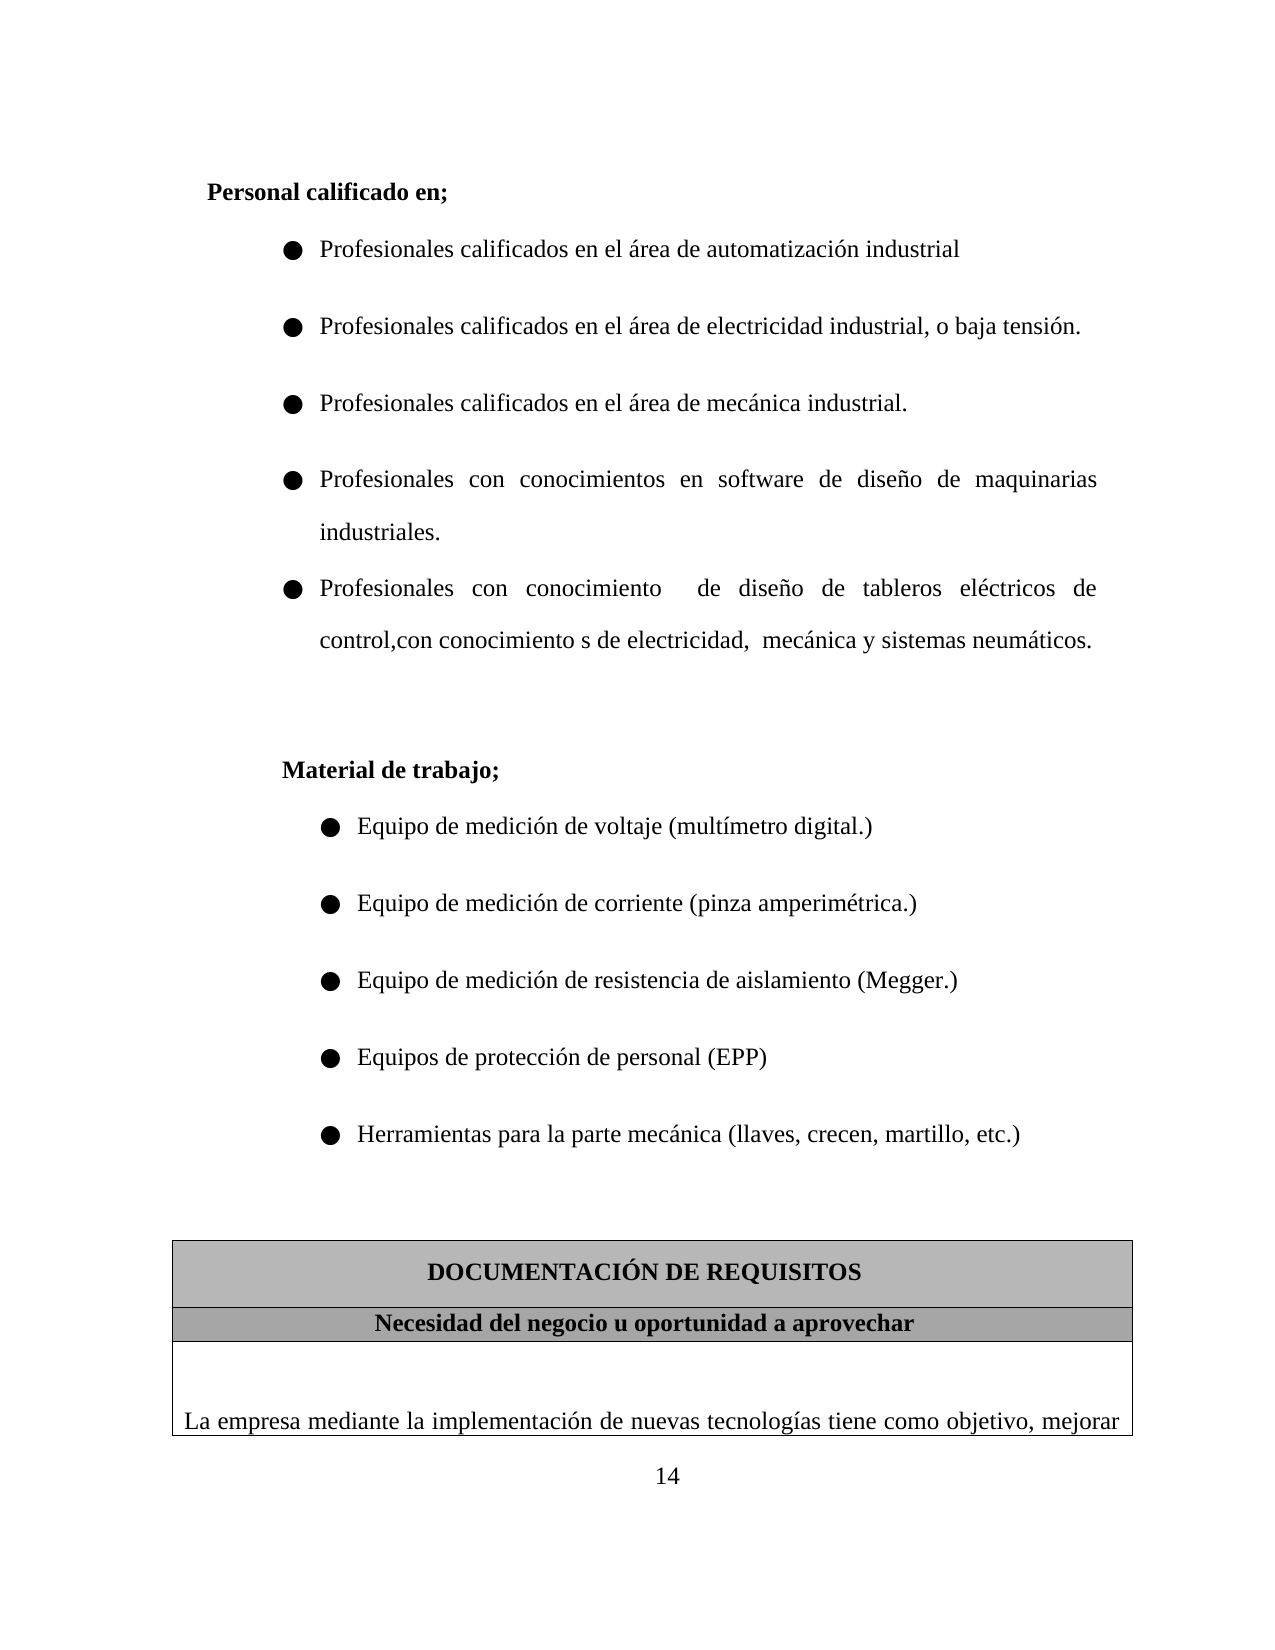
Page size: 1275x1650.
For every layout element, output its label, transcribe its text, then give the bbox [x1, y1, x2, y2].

list Equipo de medición de corriente (pinza amperimétrica.) [319, 875, 1098, 926]
list Profesionales calificados en el área de mecánica industrial. [282, 374, 1098, 425]
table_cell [173, 1342, 1132, 1435]
text Material de trabajo; [282, 755, 1098, 783]
list Profesionales con conocimientos en software de diseño de maquinarias industriales. [282, 451, 1098, 545]
list Profesionales calificados en el área de automatización industrial [282, 220, 1098, 272]
list Equipo de medición de voltaje (multímetro digital.) [319, 798, 1098, 849]
text Personal calificado en; [207, 177, 1098, 206]
table_header DOCUMENTACIÓN DE REQUISITOS [173, 1241, 1132, 1307]
list Herramientas para la parte mecánica (llaves, crecen, martillo, etc.) [319, 1105, 1098, 1157]
list Equipos de protección de personal (EPP) [319, 1028, 1098, 1080]
list Equipo de medición de resistencia de aislamiento (Megger.) [319, 952, 1098, 1003]
list Profesionales calificados en el área de electricidad industrial, o baja tensión. [282, 297, 1098, 348]
list Profesionales con conocimiento de diseño de tableros eléctricos de control,con conocimiento s de electricidad, mecánica y sistemas neumáticos. [282, 560, 1098, 654]
table_cell Necesidad del negocio u oportunidad a aprovechar [173, 1308, 1132, 1341]
